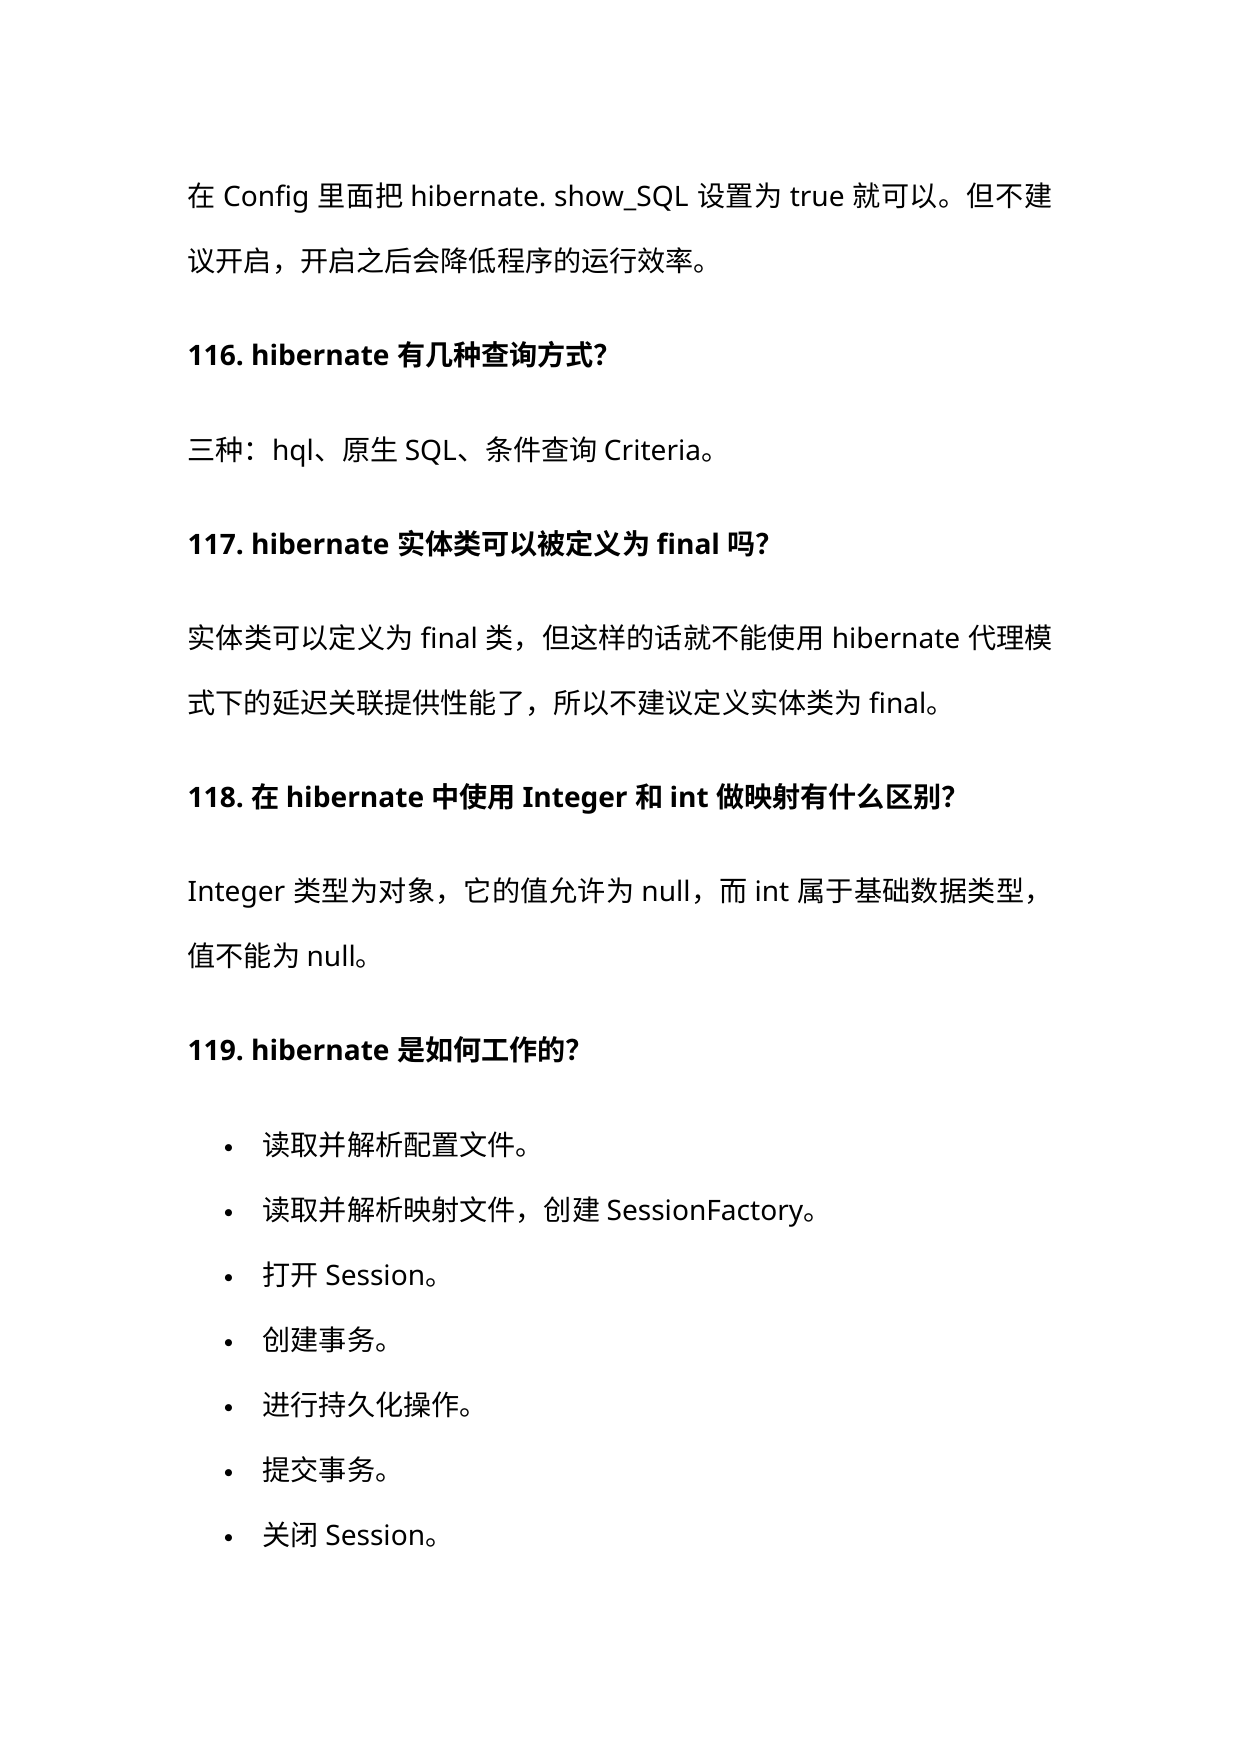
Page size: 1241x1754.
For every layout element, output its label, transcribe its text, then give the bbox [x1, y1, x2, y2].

text 117. hibernate 实体类可以被定义为 final 吗？ [187, 509, 1053, 574]
text 116. hibernate 有几种查询方式？ [187, 321, 1053, 386]
list 读取并解析配置文件。 [225, 1110, 1053, 1175]
text Integer 类型为对象，它的值允许为 null，而 int 属于基础数据类型，值不能为 null。 [187, 857, 1053, 987]
text 在 Config 里面把 hibernate. show_SQL 设置为 true 就可以。但不建议开启，开启之后会降低程序的运行效率。 [187, 162, 1053, 292]
list 打开 Session。 [225, 1240, 1053, 1305]
list 提交事务。 [225, 1435, 1053, 1500]
list 读取并解析映射文件，创建 SessionFactory。 [225, 1175, 1053, 1240]
list 关闭 Session。 [225, 1500, 1053, 1565]
text 118. 在 hibernate 中使用 Integer 和 int 做映射有什么区别？ [187, 763, 1053, 828]
text 实体类可以定义为 final 类，但这样的话就不能使用 hibernate 代理模式下的延迟关联提供性能了，所以不建议定义实体类为 final。 [187, 604, 1053, 734]
list 进行持久化操作。 [225, 1370, 1053, 1435]
text 三种：hql、原生 SQL、条件查询 Criteria。 [187, 415, 1053, 480]
list 创建事务。 [225, 1305, 1053, 1370]
text 119. hibernate 是如何工作的？ [187, 1016, 1053, 1081]
